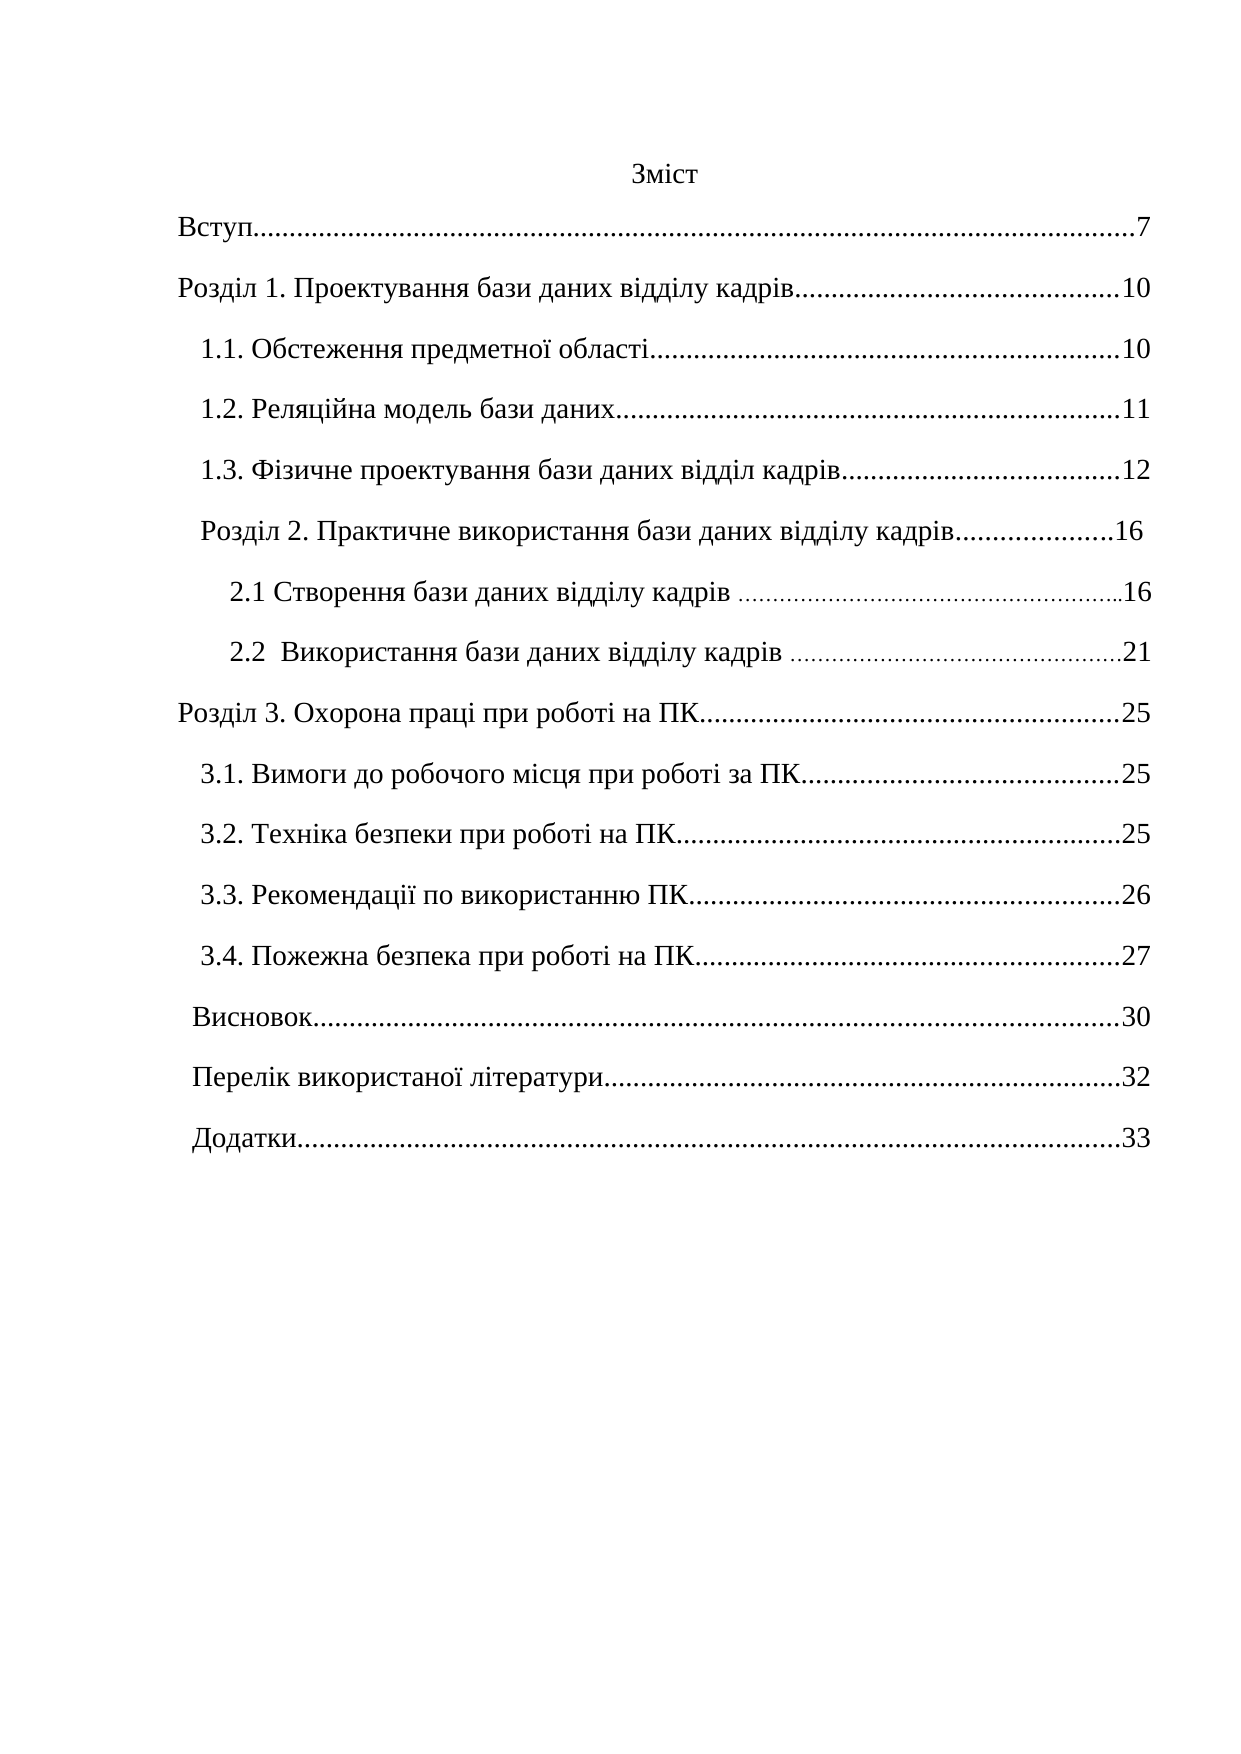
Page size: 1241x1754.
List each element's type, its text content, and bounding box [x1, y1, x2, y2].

text Перелік використаної літератури 32 [177, 1059, 1181, 1093]
text Вступ 7 [177, 209, 1181, 243]
text 3.2. Техніка безпеки при роботі на ПК 25 [200, 817, 1181, 850]
text Висновок 30 [177, 999, 1181, 1032]
text 1.2. Реляційна модель бази даних 11 [200, 392, 1181, 425]
text 2.1 Створення бази даних відділу кадрів ………………………………………………..16 [200, 574, 1181, 607]
text Розділ 2. Практичне використання бази даних відділу кадрів ..16 [200, 513, 1181, 547]
text Розділ 3. Охорона праці при роботі на ПК 25 [177, 695, 1181, 729]
text Зміст [177, 157, 1181, 190]
text 3.4. Пожежна безпека при роботі на ПК 27 [200, 938, 1181, 972]
text Розділ 1. Проектування бази даних відділу кадрів 10 [177, 270, 1181, 304]
text Додатки 33 [177, 1120, 1181, 1154]
text 2.2 Використання бази даних відділу кадрів …………………………………………21 [200, 634, 1181, 668]
text 3.1. Вимоги до робочого місця при роботі за ПК 25 [200, 756, 1181, 789]
text 1.3. Фізичне проектування бази даних відділ кадрів 12 [200, 452, 1181, 486]
text 3.3. Рекомендації по використанню ПК 26 [200, 877, 1181, 911]
text 1.1. Обстеження предметної області 10 [200, 331, 1181, 364]
